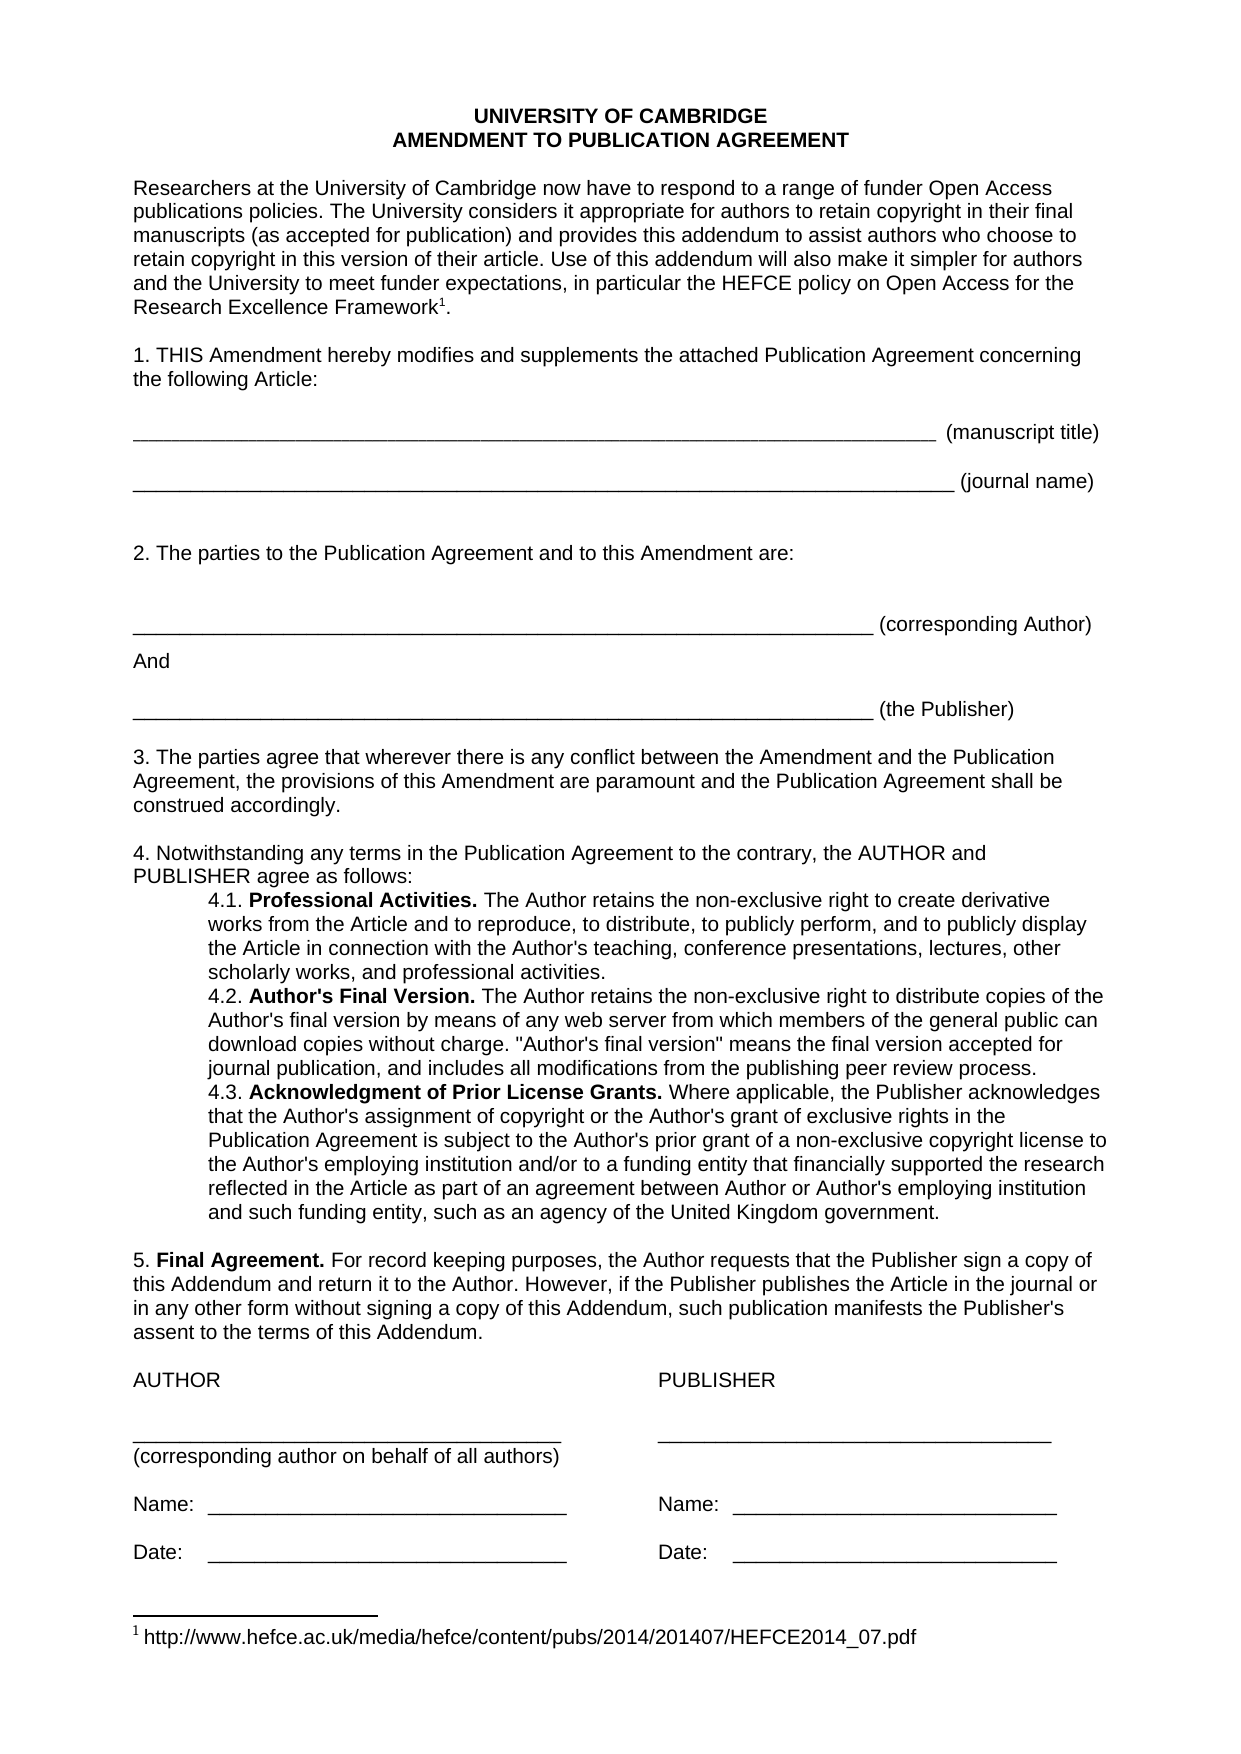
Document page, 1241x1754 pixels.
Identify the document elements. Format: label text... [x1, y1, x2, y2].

text ________________________________________________________________________________________________________ (manuscript title) [133, 420, 1108, 444]
text AUTHOR PUBLISHER [133, 1367, 1108, 1391]
text Researchers at the University of Cambridge now have to respond to a range of funder Open Access publications policies. The University considers it appropriate for authors to retain copyright in their final manuscripts (as accepted for publication) and provides this addendum to assist authors who choose to retain copyright in this version of their article. Use of this addendum will also make it simpler for authors and the University to meet funder expectations, in particular the HEFCE policy on Open Access for the Research Excellence Framework. [133, 175, 1108, 319]
text 1. THIS Amendment hereby modifies and supplements the attached Publication Agreement concerning the following Article: [133, 343, 1108, 391]
text 4.3. Acknowledgment of Prior License Grants. Where applicable, the Publisher acknowledges that the Author's assignment of copyright or the Author's grant of exclusive rights in the Publication Agreement is subject to the Author's prior grant of a non-exclusive copyright license to the Author's employing institution and/or to a funding entity that financially supported the research reflected in the Article as part of an agreement between Author or Author's employing institution and such funding entity, such as an agency of the United Kingdom government. [208, 1080, 1108, 1224]
text 4.1. Professional Activities. The Author retains the non-exclusive right to create derivative works from the Article and to reproduce, to distribute, to publicly perform, and to publicly display the Article in connection with the Author's teaching, conference presentations, lectures, other scholarly works, and professional activities. [208, 888, 1108, 984]
text 2. The parties to the Publication Agreement and to this Amendment are: [133, 540, 1108, 564]
text ________________________________________________________________ (corresponding Author) [133, 612, 1108, 636]
text Date: _______________________________ Date: ____________________________ [133, 1540, 1108, 1564]
text Name: _______________________________ Name: ____________________________ [133, 1492, 1108, 1516]
text ________________________________________________________________ (the Publisher) [133, 697, 1108, 721]
text 4.2. Author's Final Version. The Author retains the non-exclusive right to distribute copies of the Author's final version by means of any web server from which members of the general public can download copies without charge. "Author's final version" means the final version accepted for journal publication, and includes all modifications from the publishing peer review process. [208, 984, 1108, 1080]
text (corresponding author on behalf of all authors) [133, 1444, 1108, 1468]
text _____________________________________ __________________________________ [133, 1420, 1108, 1444]
text AMENDMENT TO PUBLICATION AGREEMENT [133, 127, 1108, 151]
text UNIVERSITY OF CAMBRIDGE [133, 103, 1108, 127]
text 4. Notwithstanding any terms in the Publication Agreement to the contrary, the AUTHOR and PUBLISHER agree as follows: [133, 840, 1108, 888]
text 3. The parties agree that wherever there is any conflict between the Amendment and the Publication Agreement, the provisions of this Amendment are paramount and the Publication Agreement shall be construed accordingly. [133, 744, 1108, 816]
text And [133, 649, 1108, 673]
text 5. Final Agreement. For record keeping purposes, the Author requests that the Publisher sign a copy of this Addendum and return it to the Author. However, if the Publisher publishes the Article in the journal or in any other form without signing a copy of this Addendum, such publication manifests the Publisher's assent to the terms of this Addendum. [133, 1248, 1108, 1343]
text _______________________________________________________________________ (journal name) [133, 468, 1108, 492]
